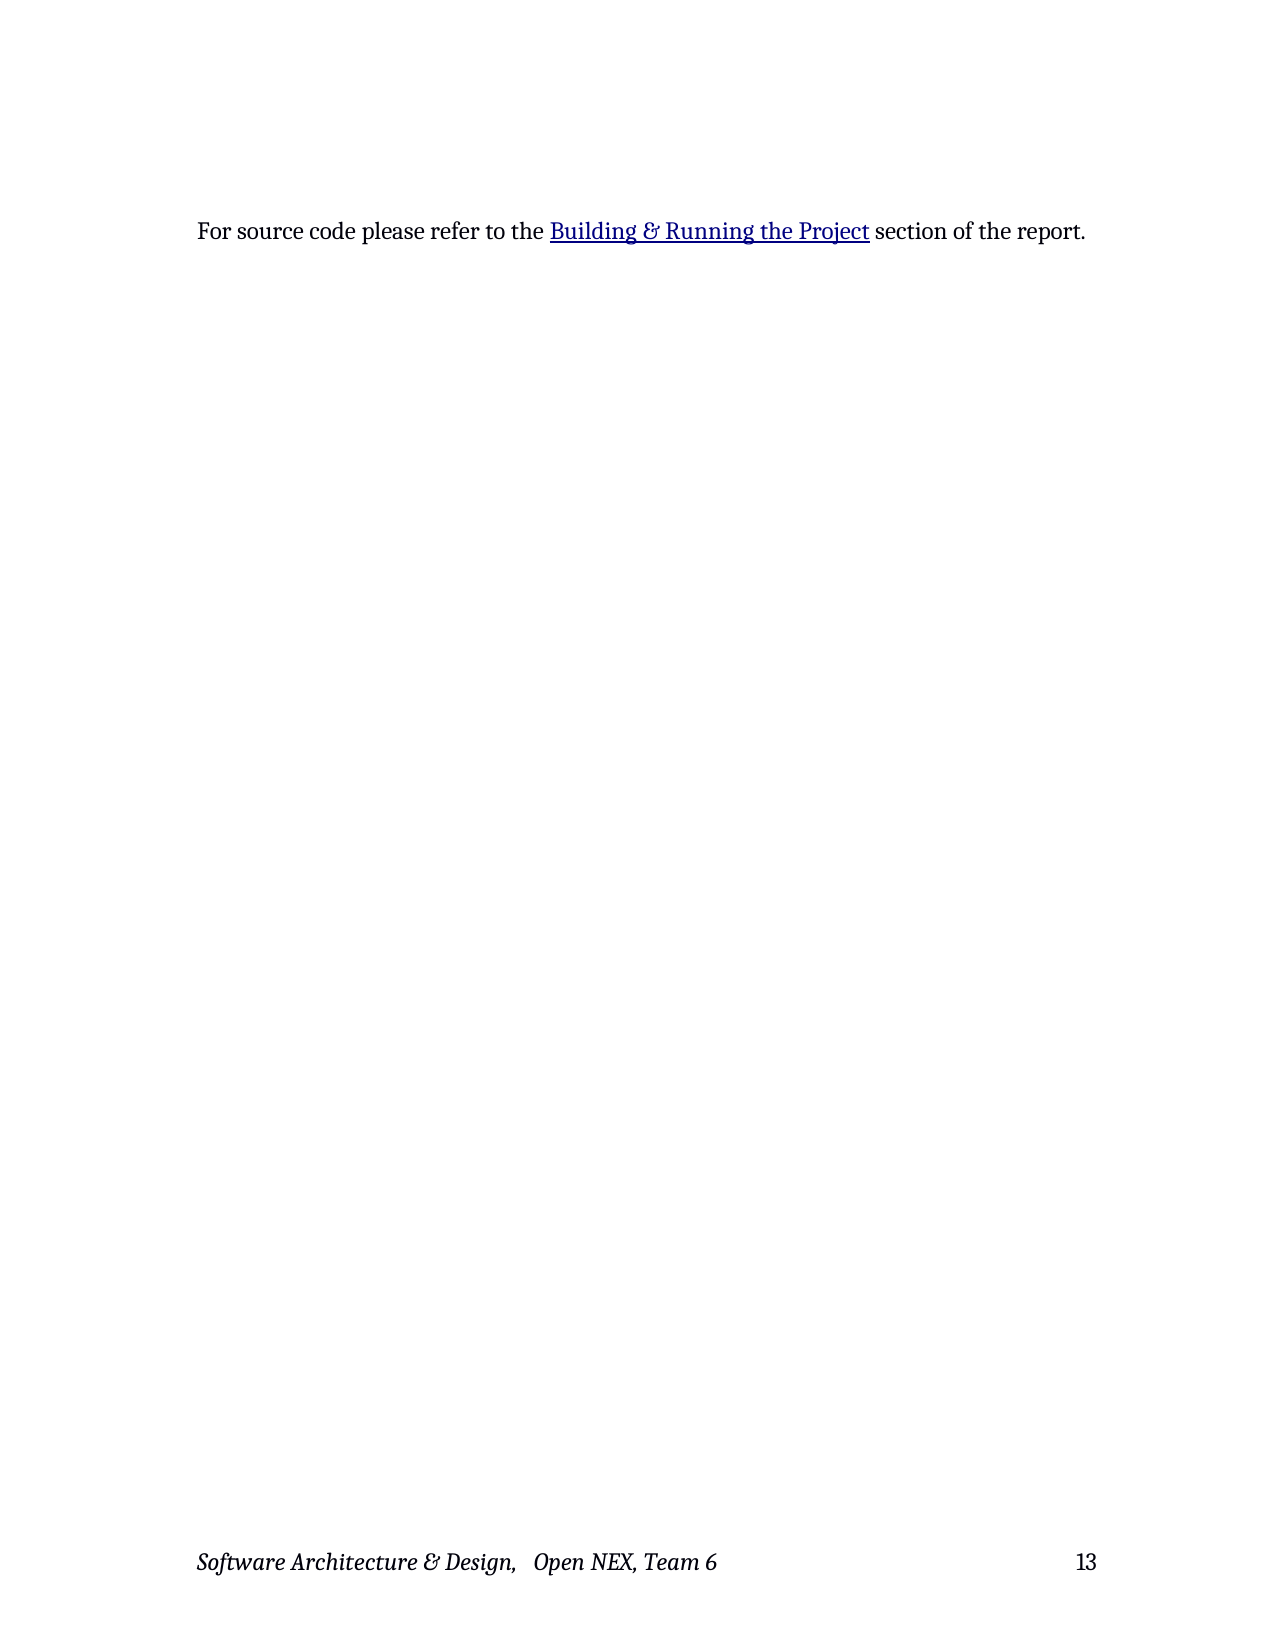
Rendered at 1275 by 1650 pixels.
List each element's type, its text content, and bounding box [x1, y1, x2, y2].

text For source code please refer to the Building & Running the Project section of the report. [197, 217, 1087, 245]
